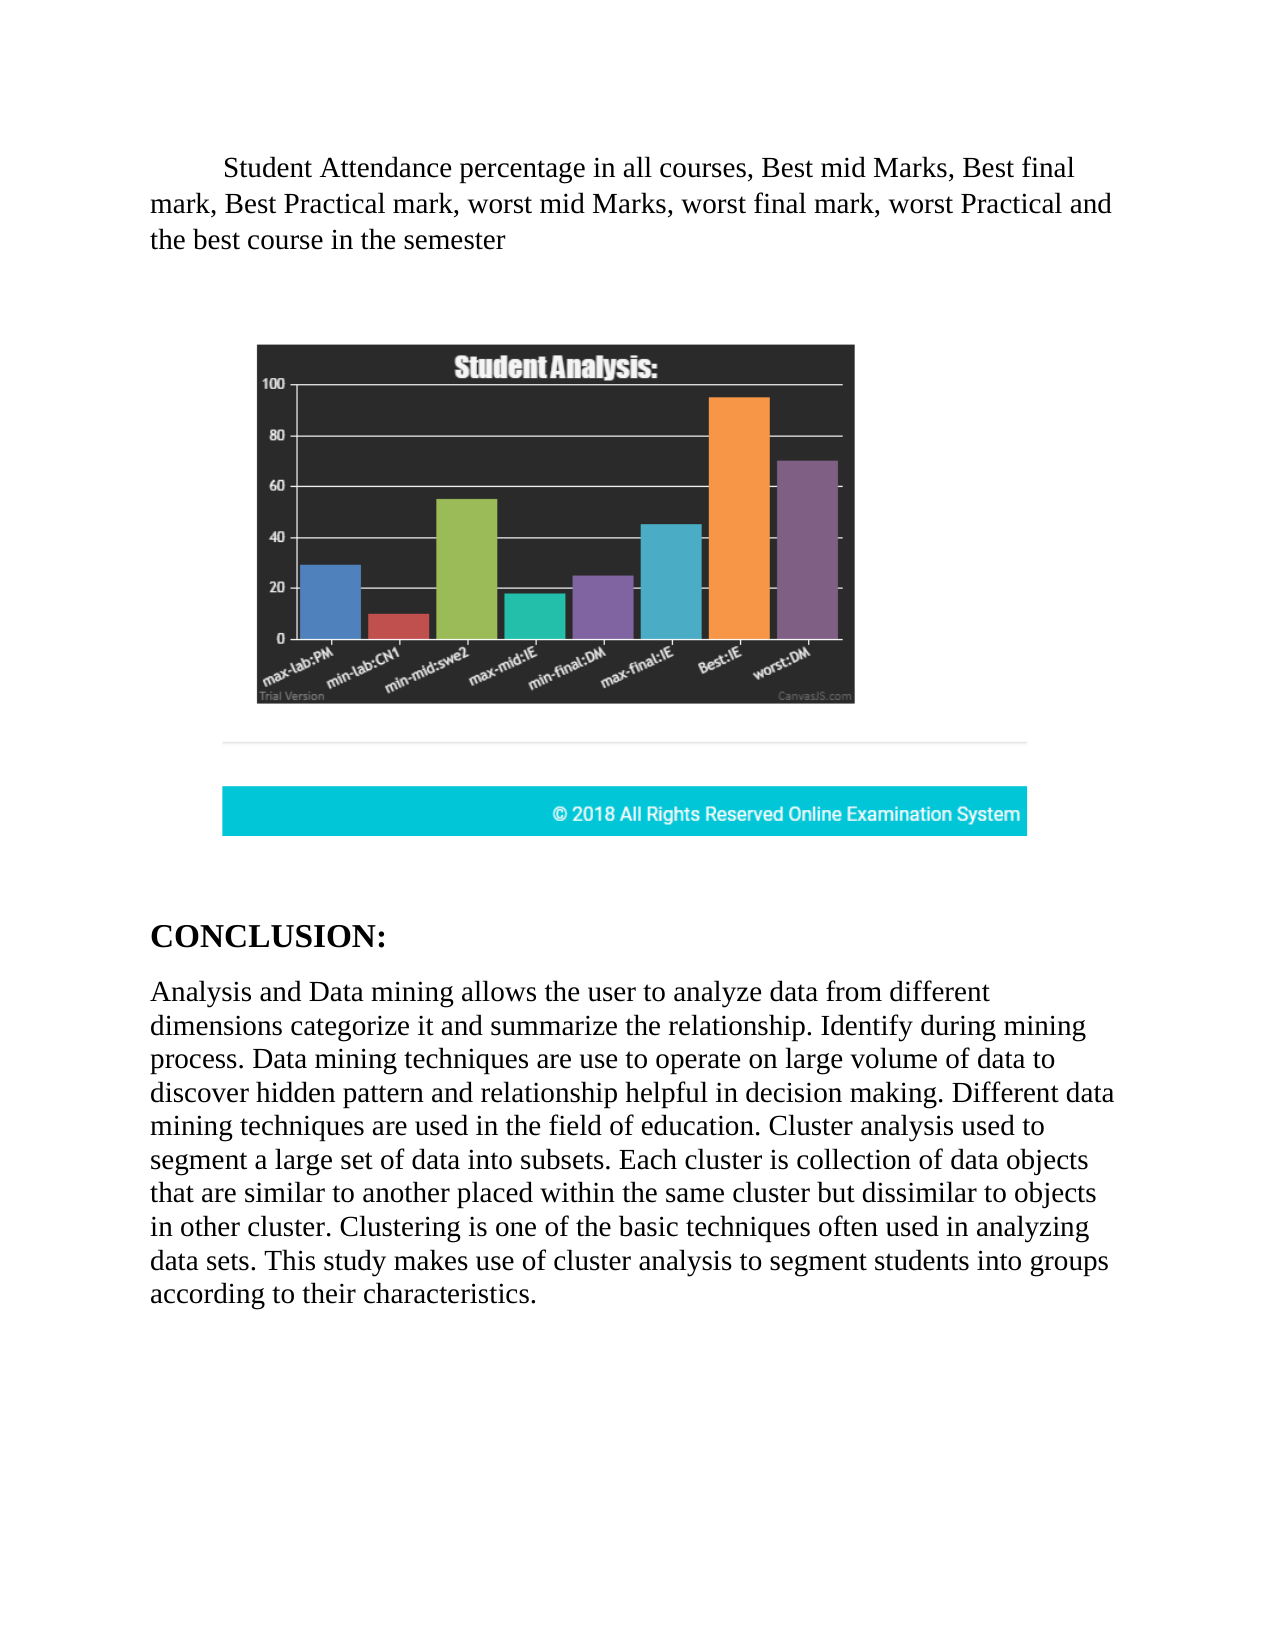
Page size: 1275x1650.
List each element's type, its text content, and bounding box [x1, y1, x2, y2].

text Student Attendance percentage in all courses, Best mid Marks, Best final mark, Best Practical mark, worst mid Marks, worst final mark, worst Practical and the best course in the semester [150, 150, 1125, 256]
text CONCLUSION: [150, 916, 1125, 954]
picture [222, 308, 1028, 836]
text Analysis and Data mining allows the user to analyze data from different dimensions categorize it and summarize the relationship. Identify during mining process. Data mining techniques are use to operate on large volume of data to discover hidden pattern and relationship helpful in decision making. Different data mining techniques are used in the field of education. Cluster analysis used to segment a large set of data into subsets. Each cluster is collection of data objects that are similar to another placed within the same cluster but dissimilar to objects in other cluster. Clustering is one of the basic techniques often used in analyzing data sets. This study makes use of cluster analysis to segment students into groups according to their characteristics. [150, 974, 1125, 1310]
